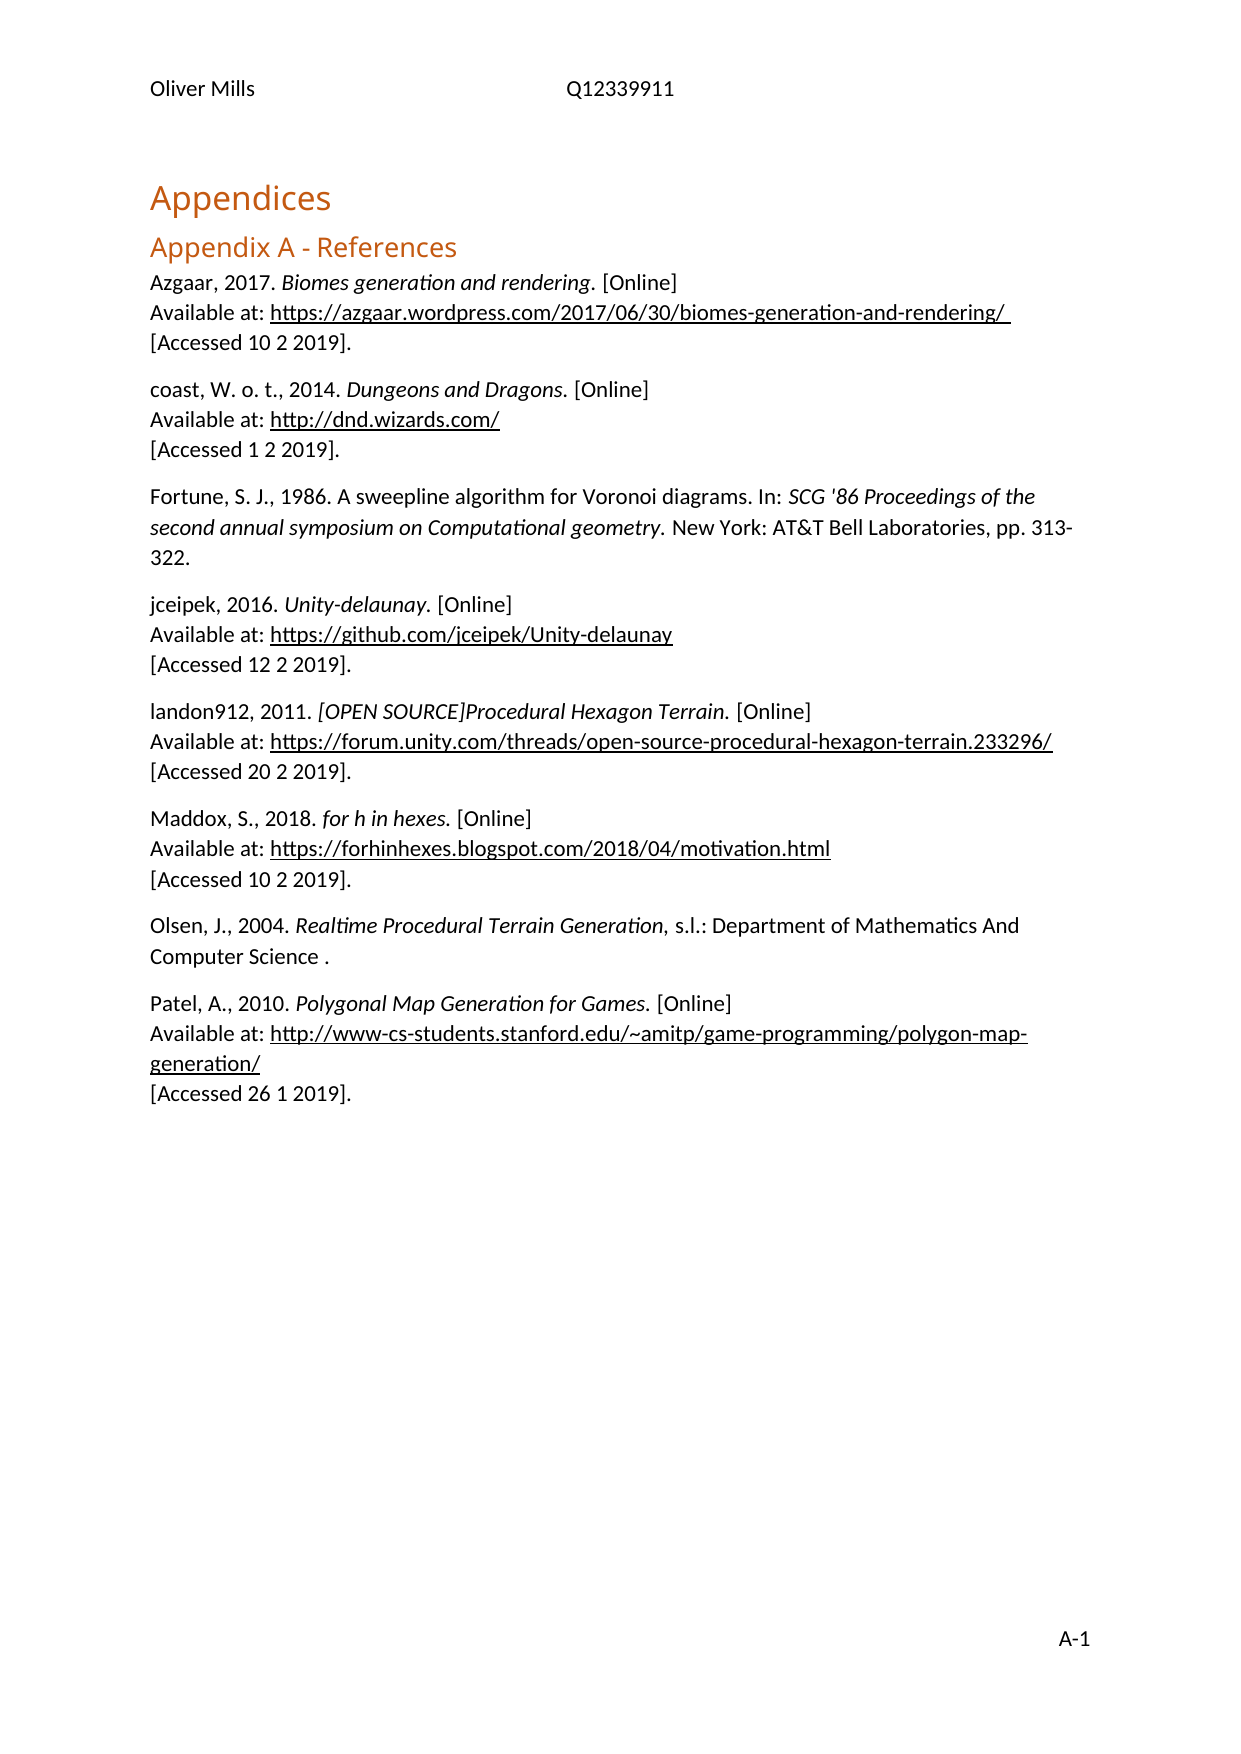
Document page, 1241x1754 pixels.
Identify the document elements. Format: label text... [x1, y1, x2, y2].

subtitle Appendices [150, 175, 1090, 220]
